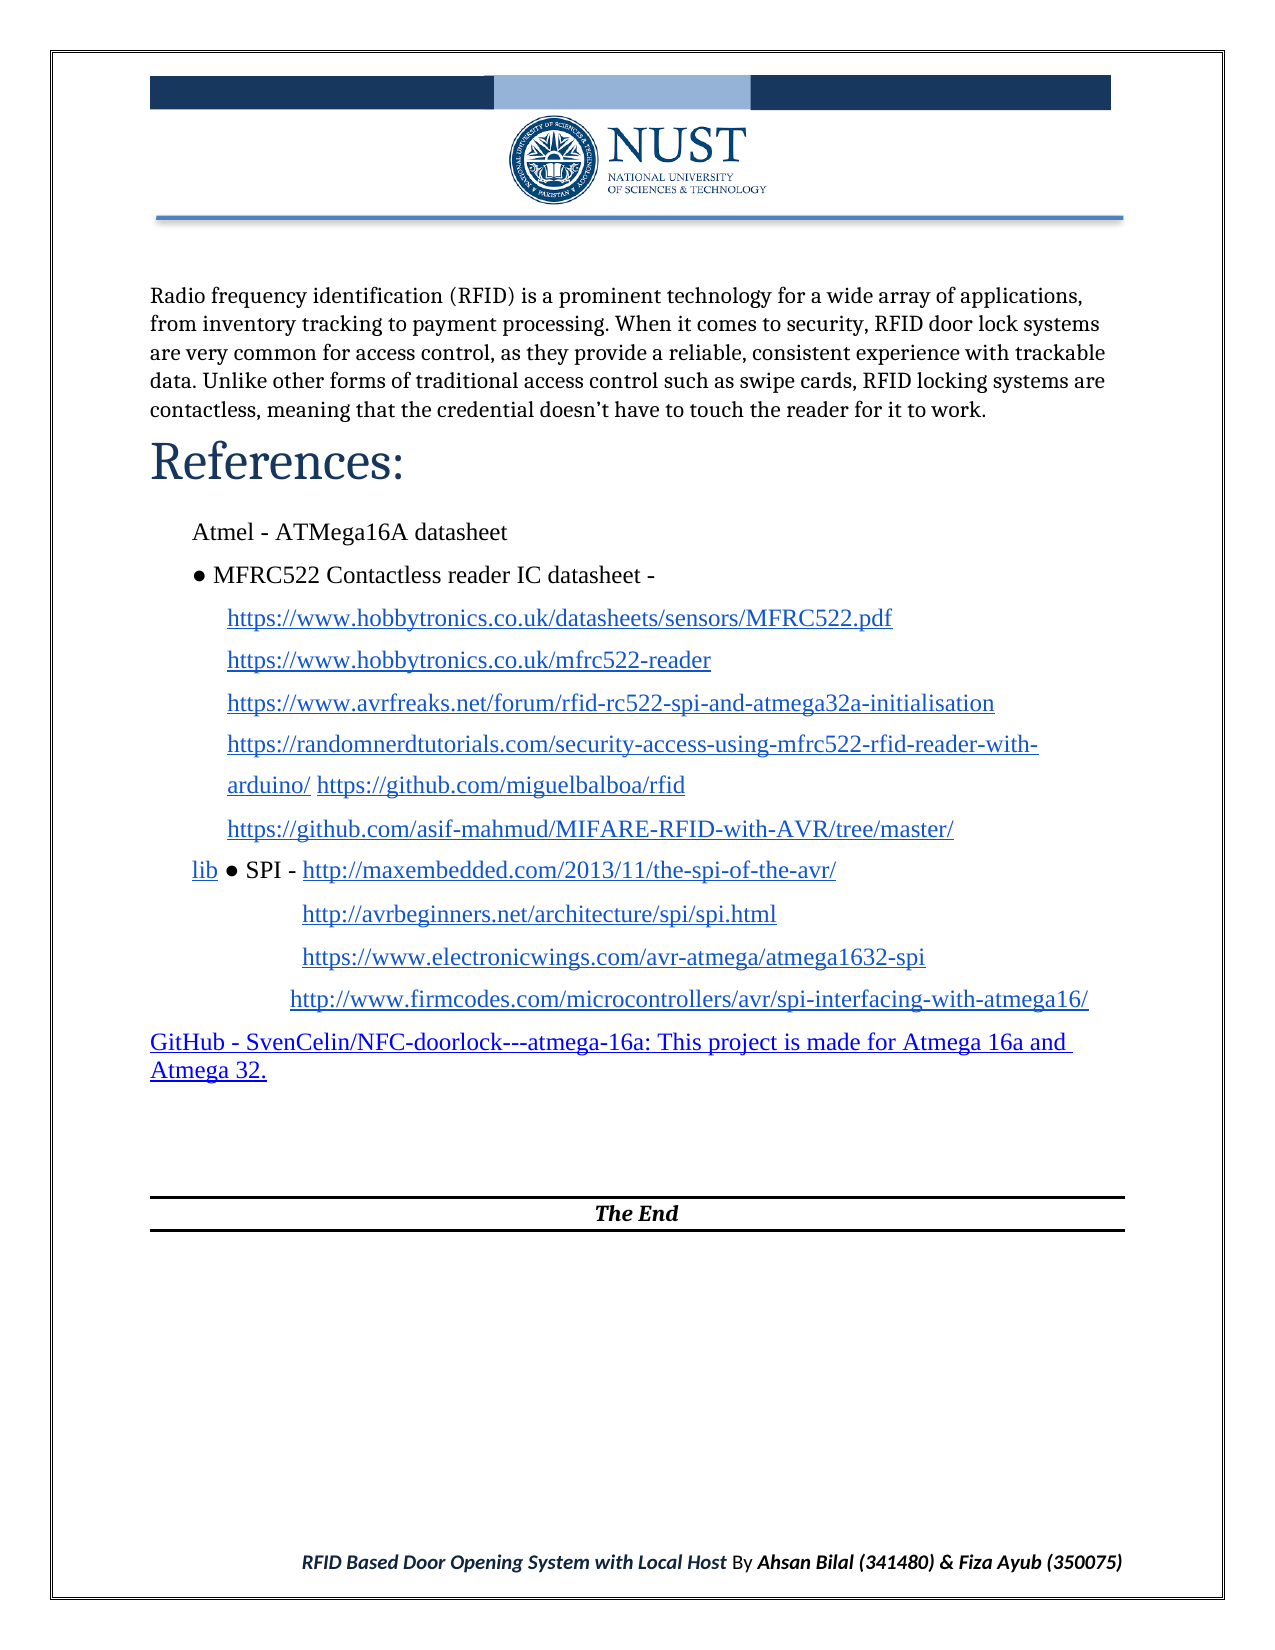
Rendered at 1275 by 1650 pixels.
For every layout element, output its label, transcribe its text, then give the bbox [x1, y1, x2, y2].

text https://github.com/asif-mahmud/MIFARE-RFID-with-AVR/tree/master/lib ● SPI - http://maxembedded.com/2013/11/the-spi-of-the-avr/ [192, 814, 968, 884]
text ● MFRC522 Contactless reader IC datasheet - [192, 560, 1125, 589]
text Radio frequency identification (RFID) is a prominent technology for a wide array of applications, from inventory tracking to payment processing. When it comes to security, RFID door lock systems are very common for access control, as they provide a reliable, consistent experience with trackable data. Unlike other forms of traditional access control such as swipe cards, RFID locking systems are contactless, meaning that the credential doesn’t have to touch the reader for it to work. [150, 283, 1125, 423]
text https://www.hobbytronics.co.uk/mfrc522-reader [227, 645, 1125, 674]
text The End [150, 1199, 1125, 1229]
text Atmel - ATMega16A datasheet [192, 517, 1125, 546]
text https://www.avrfreaks.net/forum/rfid-rc522-spi-and-atmega32a-initialisation https://randomnerdtutorials.com/security-access-using-mfrc522-rfid-reader-with-arduino/ https://github.com/miguelbalboa/rfid [227, 688, 1109, 799]
text http://avrbeginners.net/architecture/spi/spi.html [302, 899, 1125, 927]
picture [506, 110, 769, 210]
text GitHub - SvenCelin/NFC-doorlock---atmega-16a: This project is made for Atmega 16a and Atmega 32. [150, 1027, 1088, 1084]
text http://www.firmcodes.com/microcontrollers/avr/spi-interfacing-with-atmega16/ [150, 984, 1088, 1013]
text https://www.electronicwings.com/avr-atmega/atmega1632-spi [302, 942, 1125, 970]
text References: [150, 431, 1125, 493]
text https://www.hobbytronics.co.uk/datasheets/sensors/MFRC522.pdf [227, 603, 1125, 631]
